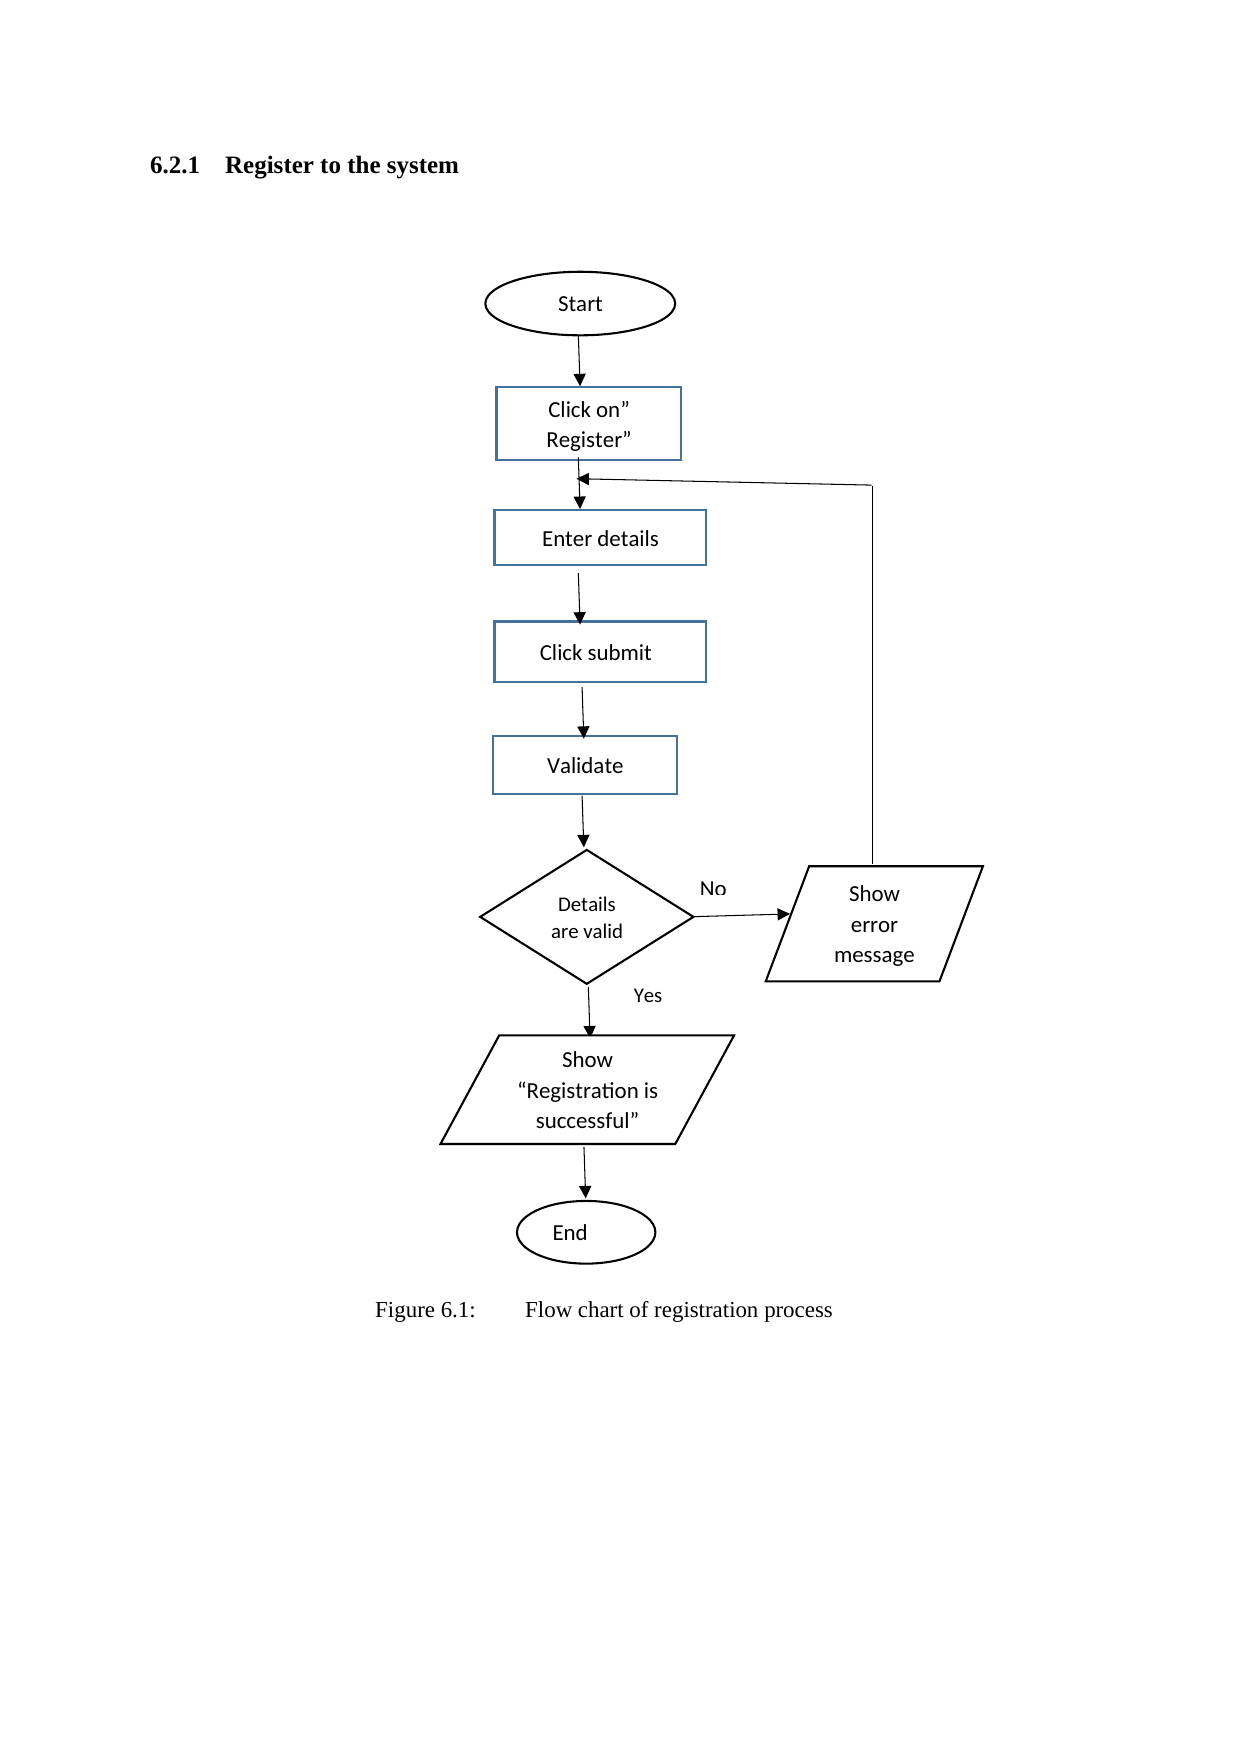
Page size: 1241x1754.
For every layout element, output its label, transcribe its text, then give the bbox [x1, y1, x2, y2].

text Figure 6.1: Flow chart of registration process [300, 1296, 1090, 1322]
text 6.2.1 Register to the system [150, 150, 1090, 179]
